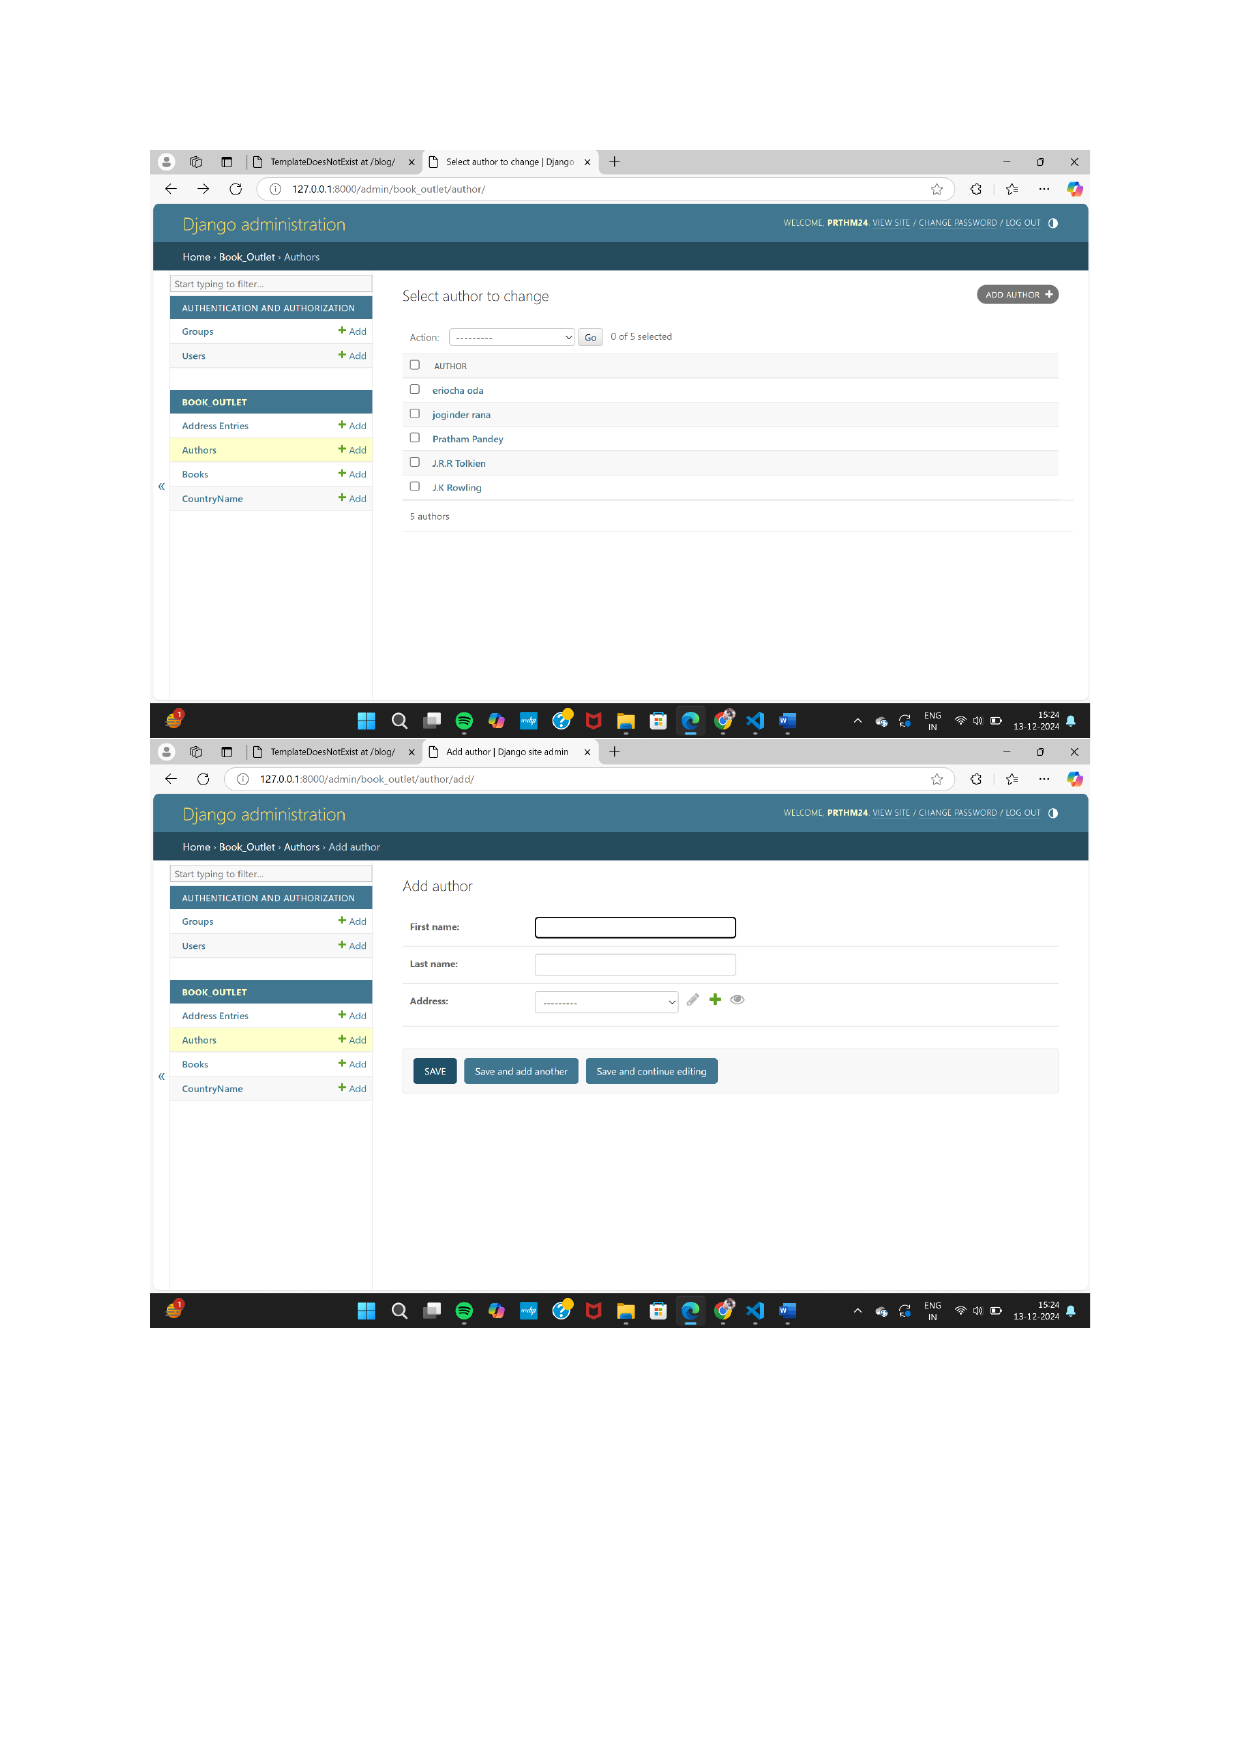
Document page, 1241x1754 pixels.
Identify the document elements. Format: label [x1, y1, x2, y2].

picture [150, 739, 1091, 1328]
picture [150, 150, 1091, 738]
